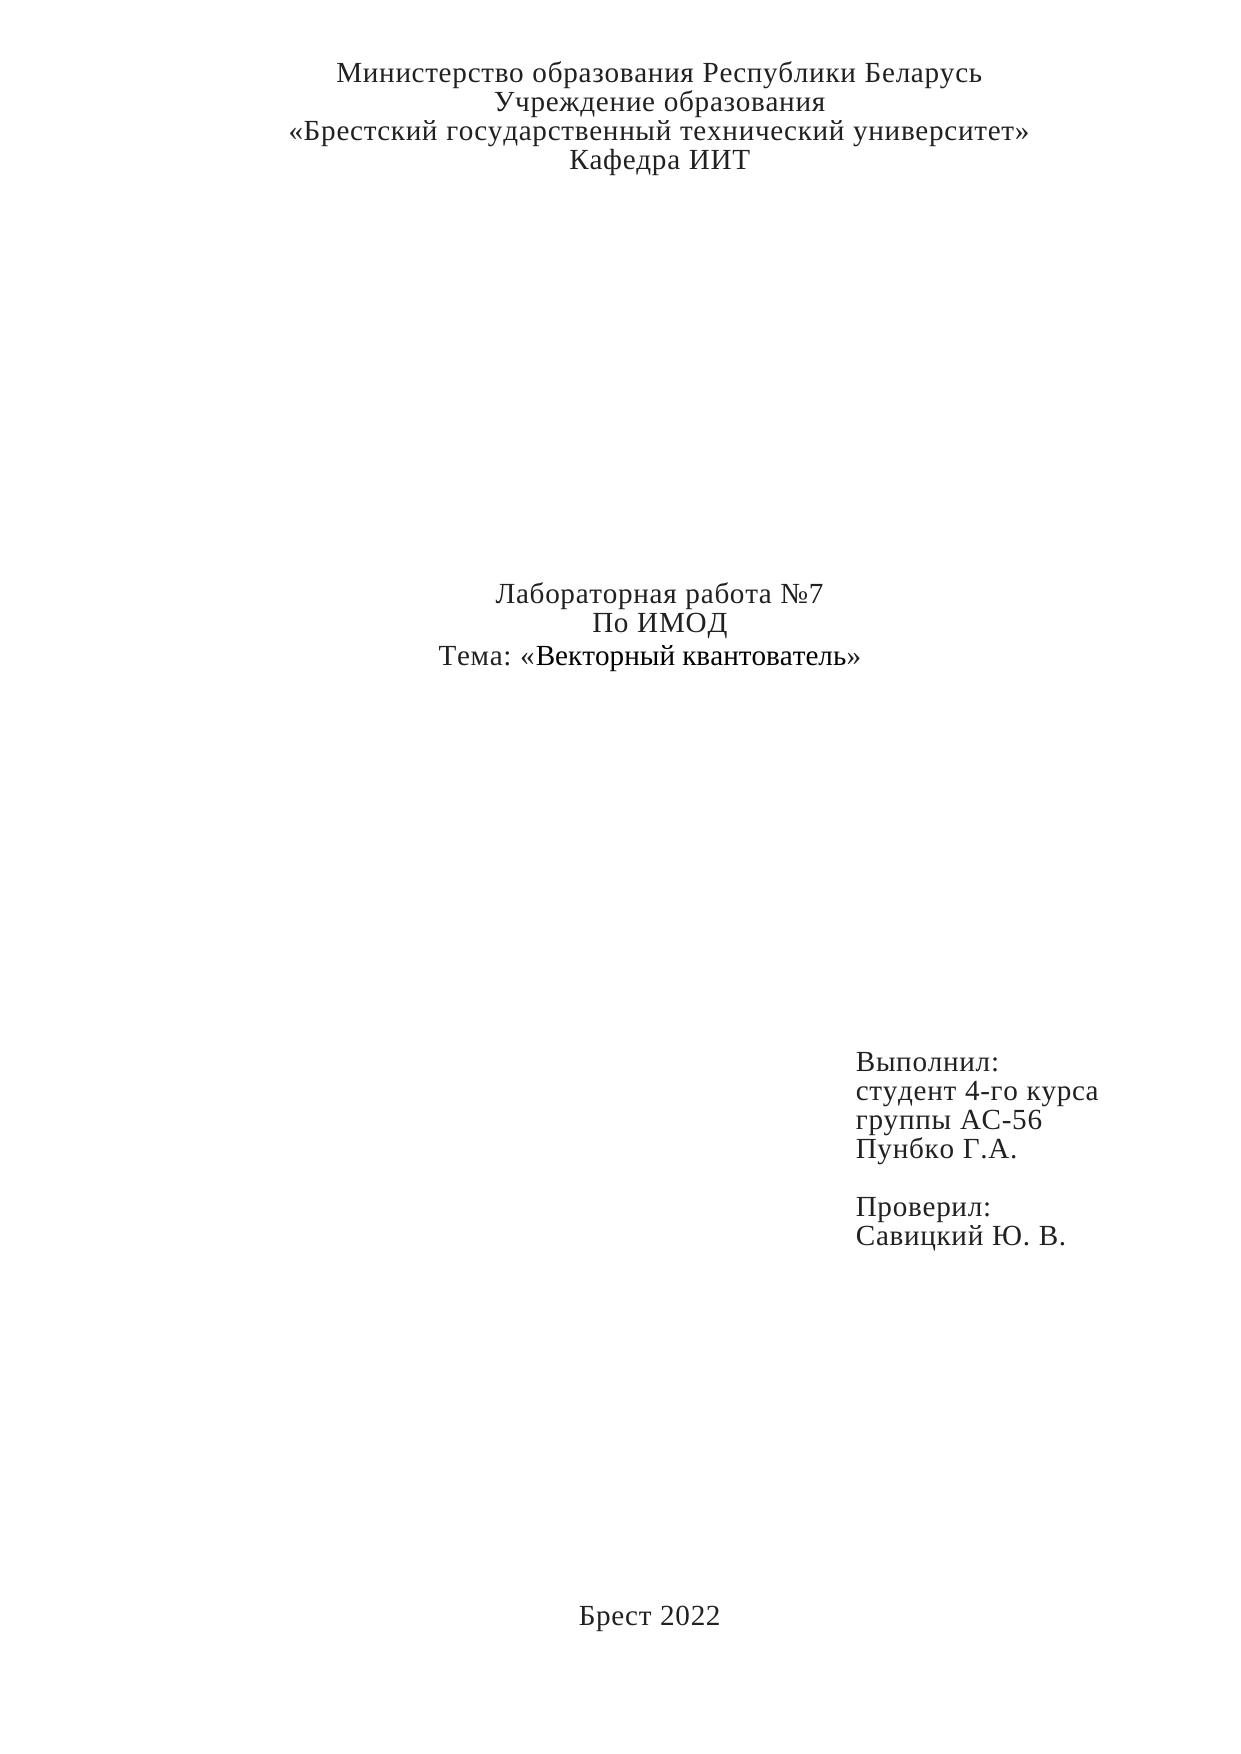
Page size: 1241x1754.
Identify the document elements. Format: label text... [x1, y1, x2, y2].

text «Брестский государственный технический университет» [138, 117, 1181, 146]
text студент 4-го курса [782, 1077, 1181, 1106]
text Учреждение образования [138, 88, 1181, 117]
text Кафедра ИИТ [138, 146, 1181, 175]
text группы АС-56 [856, 1106, 1181, 1135]
text Тема: «Векторный квантователь» [118, 638, 1181, 672]
text Пунбко Г.А. [782, 1135, 1181, 1164]
text По ИМОД [138, 609, 1181, 638]
text Проверил: [782, 1193, 1181, 1222]
text Выполнил: [782, 1048, 1181, 1077]
text Министерство образования Республики Беларусь [138, 59, 1181, 88]
text Лабораторная работа №7 [138, 580, 1181, 609]
text Брест 2022 [118, 1598, 1181, 1632]
text Савицкий Ю. В. [782, 1222, 1181, 1251]
